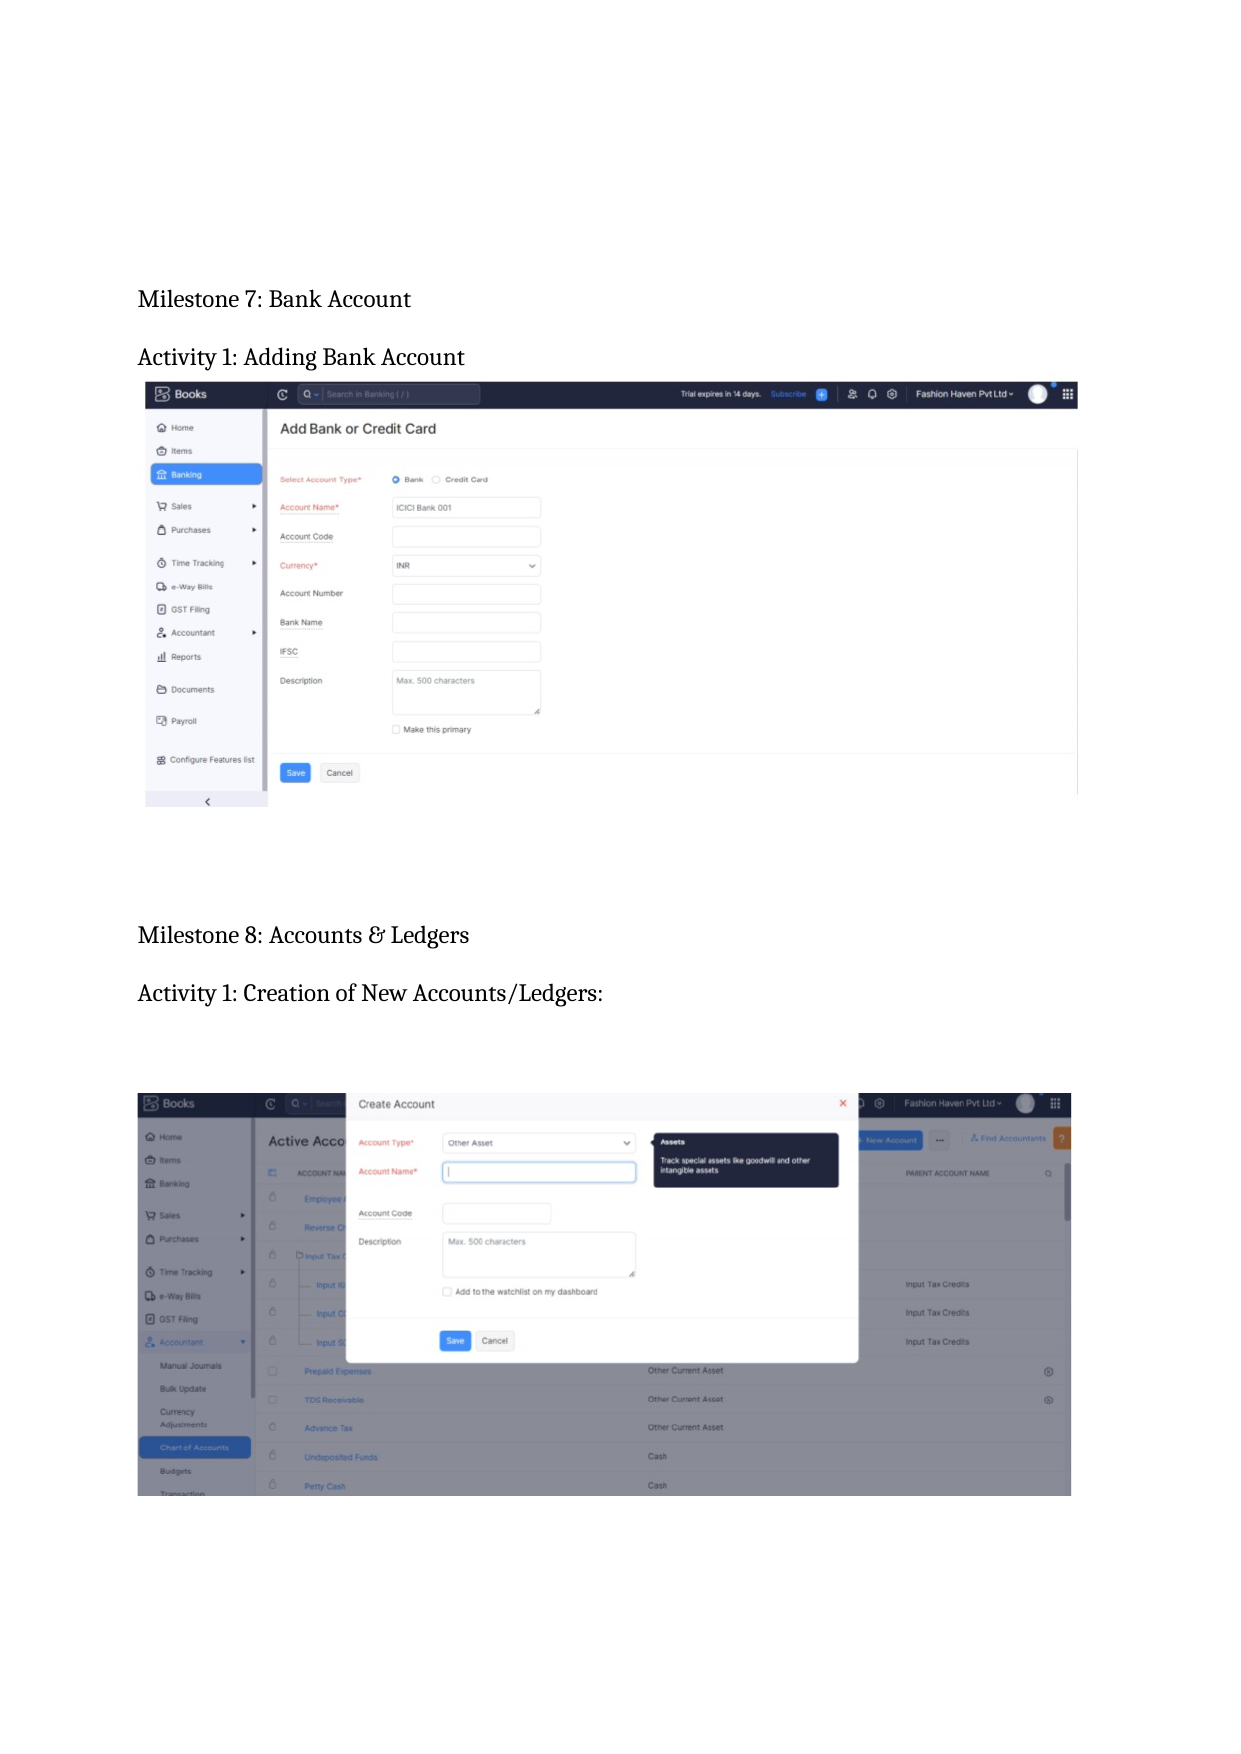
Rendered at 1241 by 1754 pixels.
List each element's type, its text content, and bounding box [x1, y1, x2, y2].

picture [137, 371, 1078, 807]
text Activity 1: Creation of New Accounts/Ledgers: [137, 979, 1113, 1007]
picture [137, 1093, 1078, 1496]
text Milestone 8: Accounts & Ledgers [137, 921, 1113, 950]
text Milestone 7: Bank Account [137, 285, 1113, 314]
text Activity 1: Adding Bank Account [137, 343, 1113, 372]
